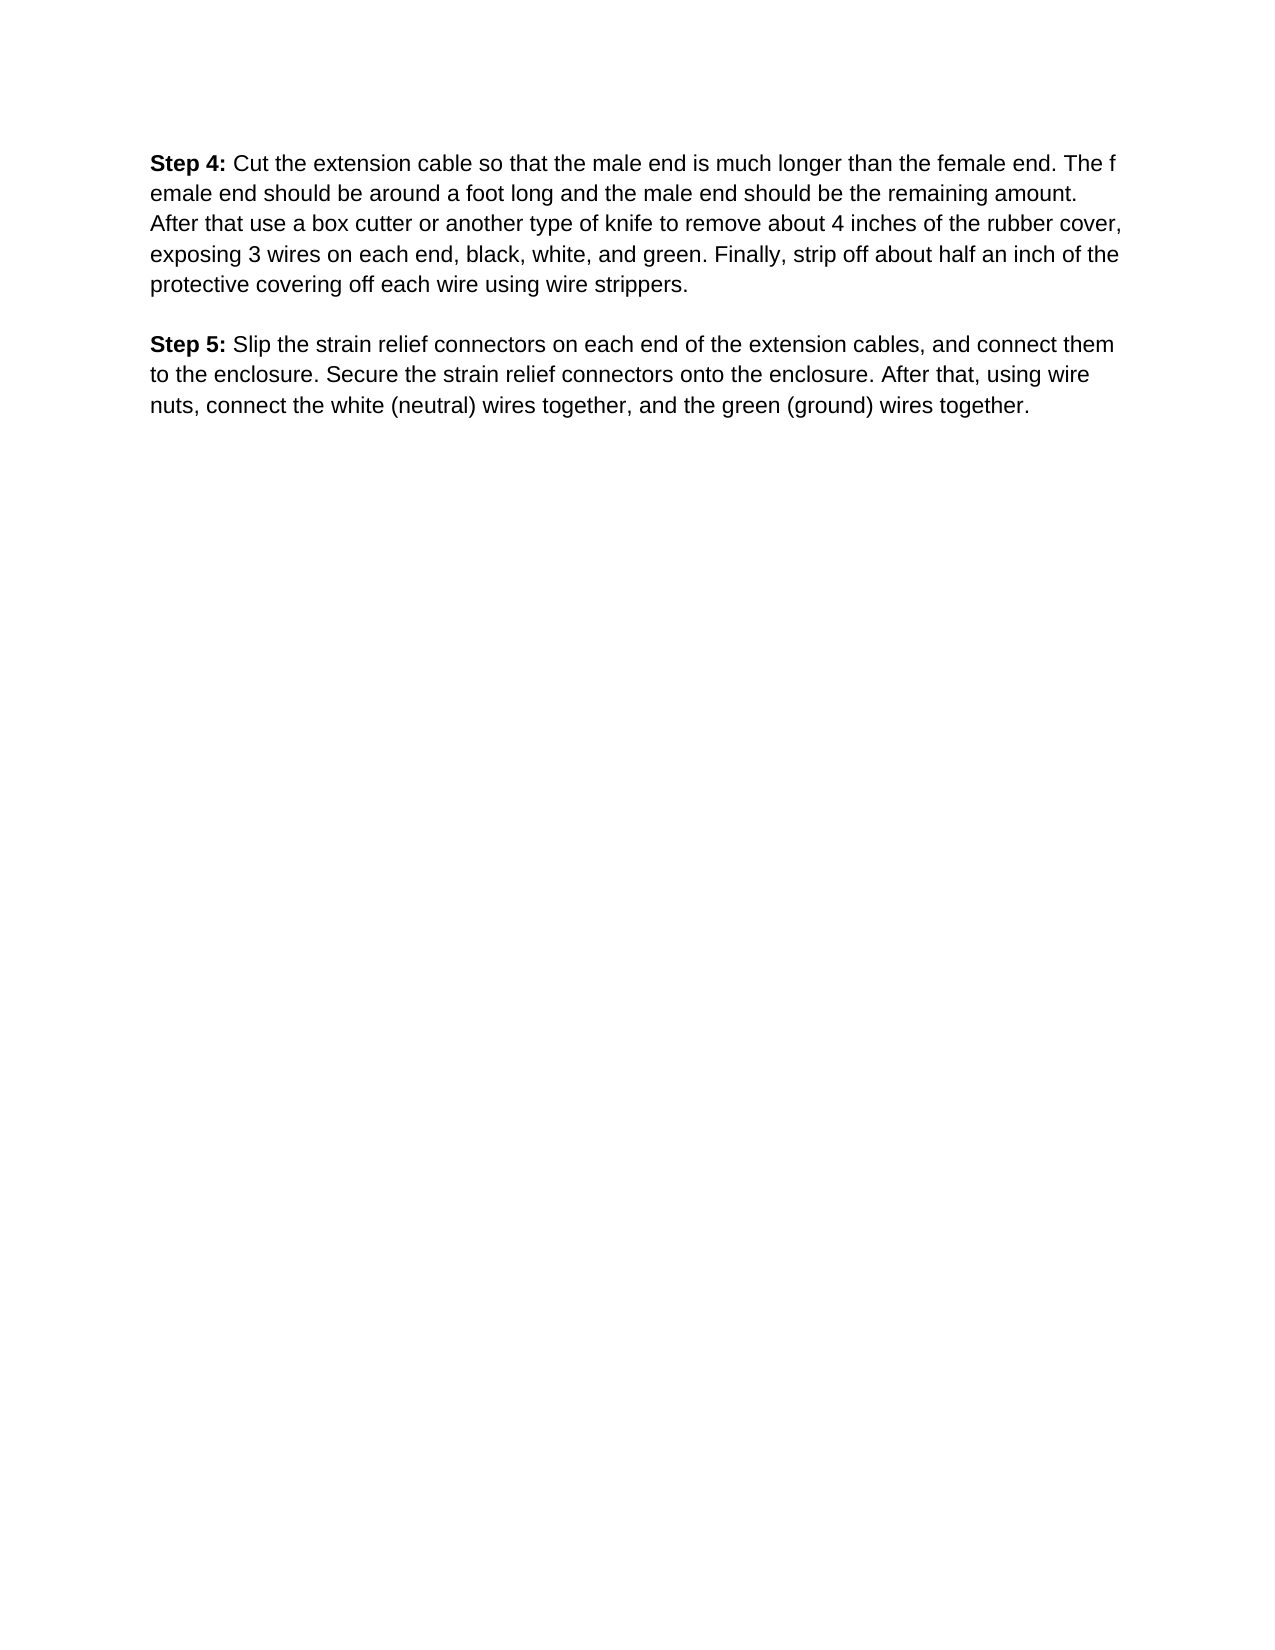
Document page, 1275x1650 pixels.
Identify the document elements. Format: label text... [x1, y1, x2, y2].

text Step 5: Slip the strain relief connectors on each end of the extension cables, and connect them to the enclosure. Secure the strain relief connectors onto the enclosure. After that, using wire nuts, connect the white (neutral) wires together, and the green (ground) wires together. [150, 331, 1125, 418]
text Step 4: Cut the extension cable so that the male end is much longer than the female end. The f emale end should be around a foot long and the male end should be the remaining amount. After that use a box cutter or another type of knife to remove about 4 inches of the rubber cover, exposing 3 wires on each end, black, white, and green. Finally, strip off about half an inch of the protective covering off each wire using wire strippers. [150, 150, 1125, 297]
